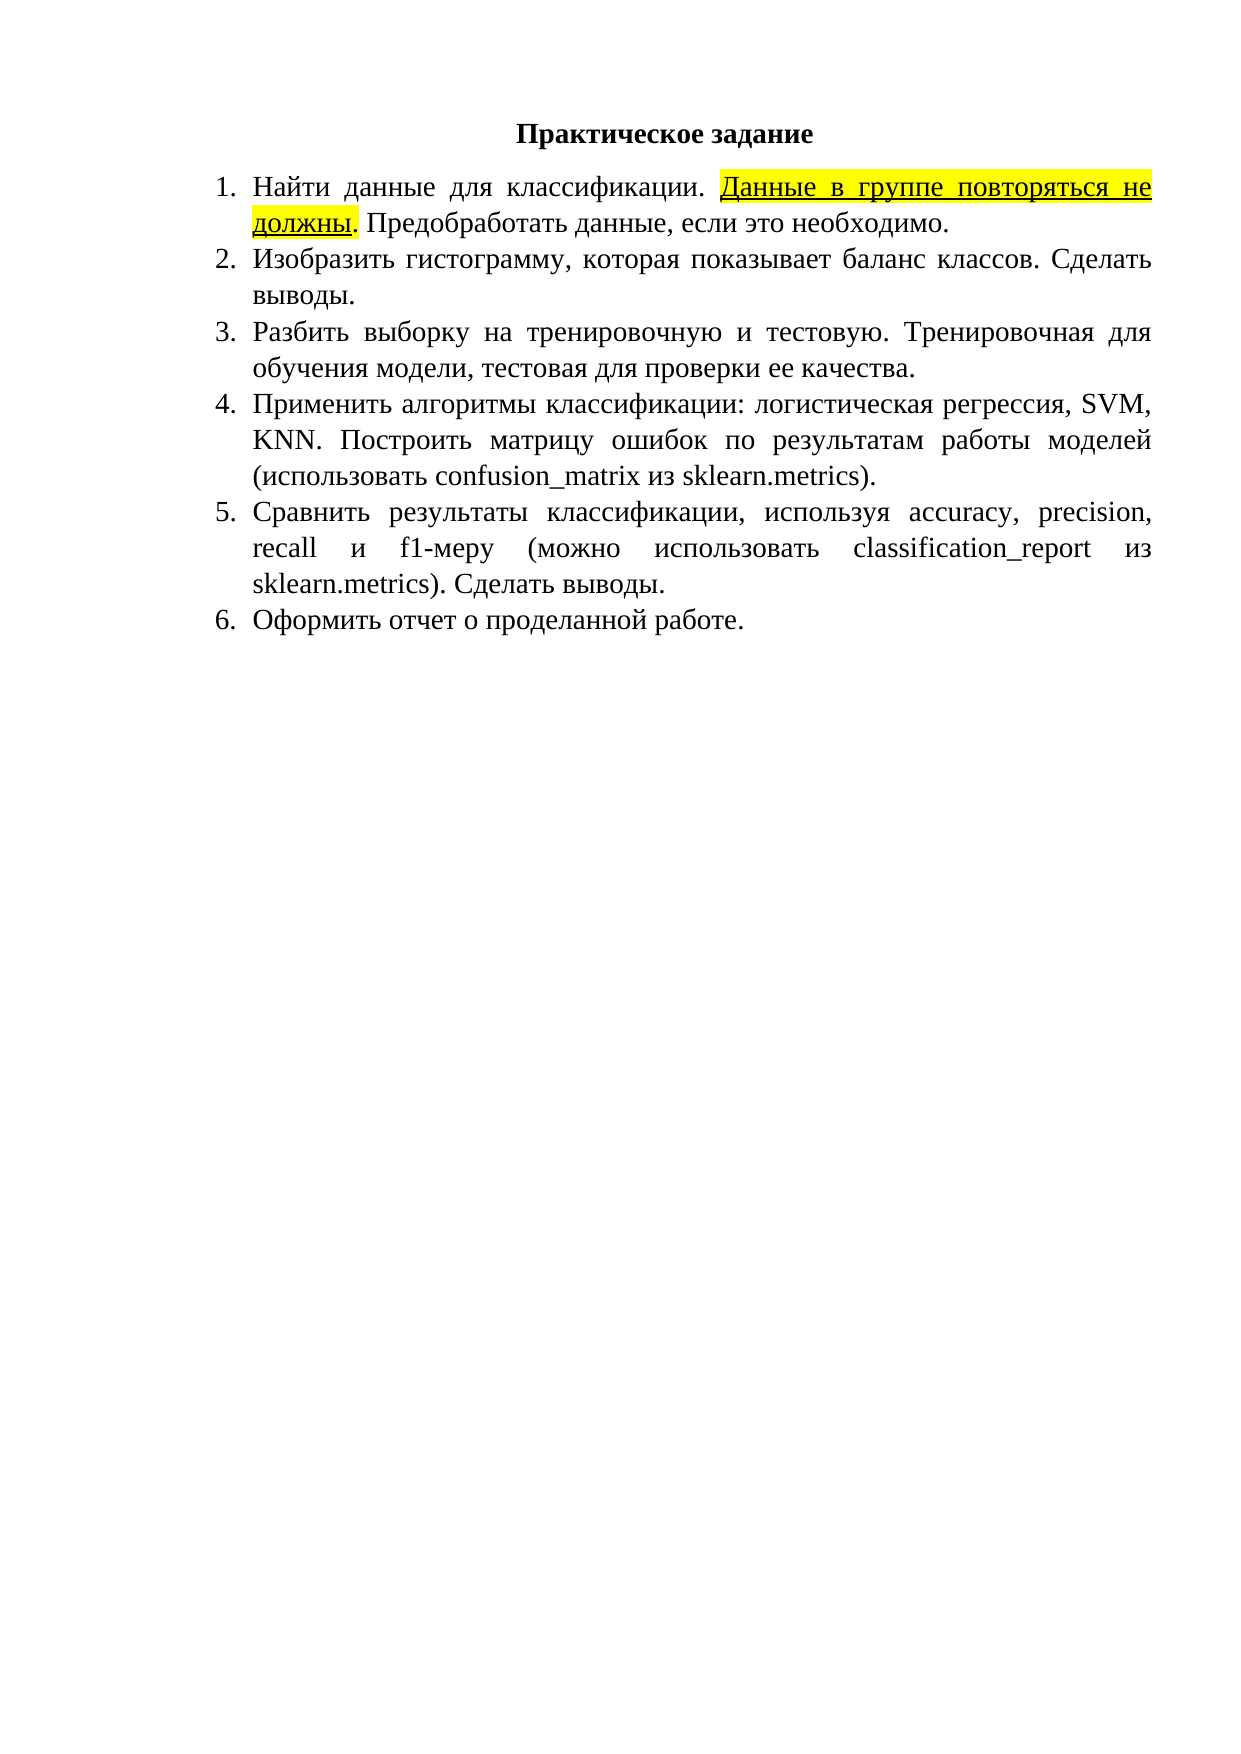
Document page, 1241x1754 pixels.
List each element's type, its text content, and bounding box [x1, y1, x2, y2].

list Применить алгоритмы классификации: логистическая регрессия, SVM, KNN. Построить матрицу ошибок по результатам работы моделей (использовать confusion_matrix из sklearn.metrics). [215, 386, 1152, 492]
list Найти данные для классификации. Данные в группе повторяться не должны. Предобработать данные, если это необходимо. [215, 169, 1152, 239]
list Изобразить гистограмму, которая показывает баланс классов. Сделать выводы. [215, 241, 1152, 311]
list Оформить отчет о проделанной работе. [214, 603, 1163, 636]
list Разбить выборку на тренировочную и тестовую. Тренировочная для обучения модели, тестовая для проверки ее качества. [215, 314, 1152, 383]
list Сравнить результаты классификации, используя accuracy, precision, recall и f1-меру (можно использовать classification_report из sklearn.metrics). Сделать выводы. [215, 494, 1152, 600]
subtitle Практическое задание [167, 116, 1162, 149]
